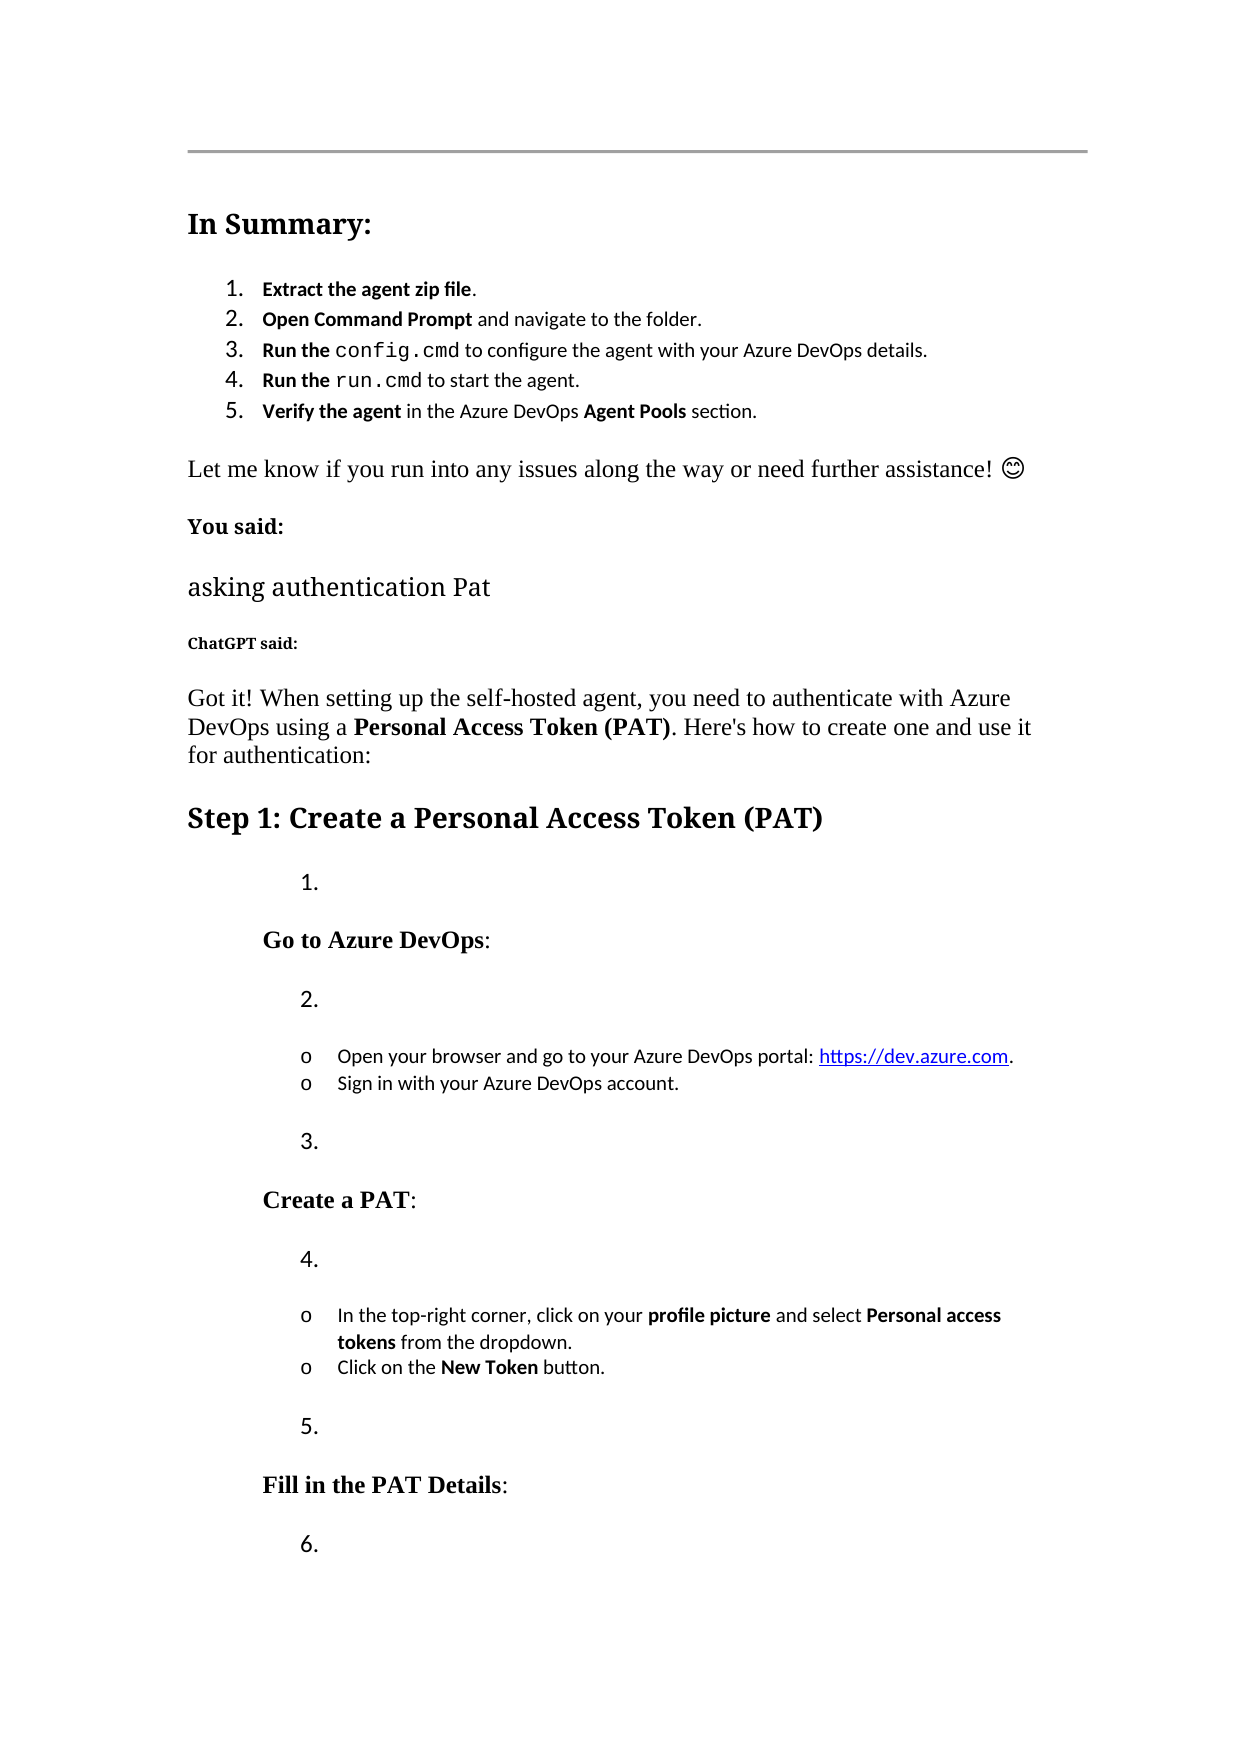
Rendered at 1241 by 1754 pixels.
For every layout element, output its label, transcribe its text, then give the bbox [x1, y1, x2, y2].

text Go to Azure DevOps: [262, 926, 1053, 954]
list Run the config.cmd to configure the agent with your Azure DevOps details. [225, 333, 1053, 364]
text Let me know if you run into any issues along the way or need further assistance! 😊 [187, 454, 1053, 483]
subtitle ChatGPT said: [187, 633, 1053, 654]
text Got it! When setting up the self-hosted agent, you need to authenticate with Azure DevOps using a Personal Access Token (PAT). Here's how to create one and use it for authentication: [187, 683, 1053, 769]
list Click on the New Token button. [300, 1354, 1053, 1381]
list Extract the agent zip file. [225, 272, 1053, 303]
list Verify the agent in the Azure DevOps Agent Pools section. [225, 394, 1053, 425]
list Open your browser and go to your Azure DevOps portal: https://dev.azure.com. [300, 1043, 1053, 1070]
list Sign in with your Azure DevOps account. [300, 1070, 1053, 1096]
subtitle In Summary: [187, 204, 1053, 243]
subtitle Step 1: Create a Personal Access Token (PAT) [187, 798, 1053, 837]
text Create a PAT: [262, 1185, 1053, 1214]
text Fill in the PAT Details: [262, 1470, 1053, 1498]
list Run the run.cmd to start the agent. [225, 364, 1053, 394]
list Open Command Prompt and navigate to the folder. [225, 303, 1053, 333]
subtitle You said: [187, 512, 1053, 540]
list In the top-right corner, click on your profile picture and select Personal access tokens from the dropdown. [300, 1303, 1053, 1354]
text asking authentication Pat [187, 569, 1053, 603]
